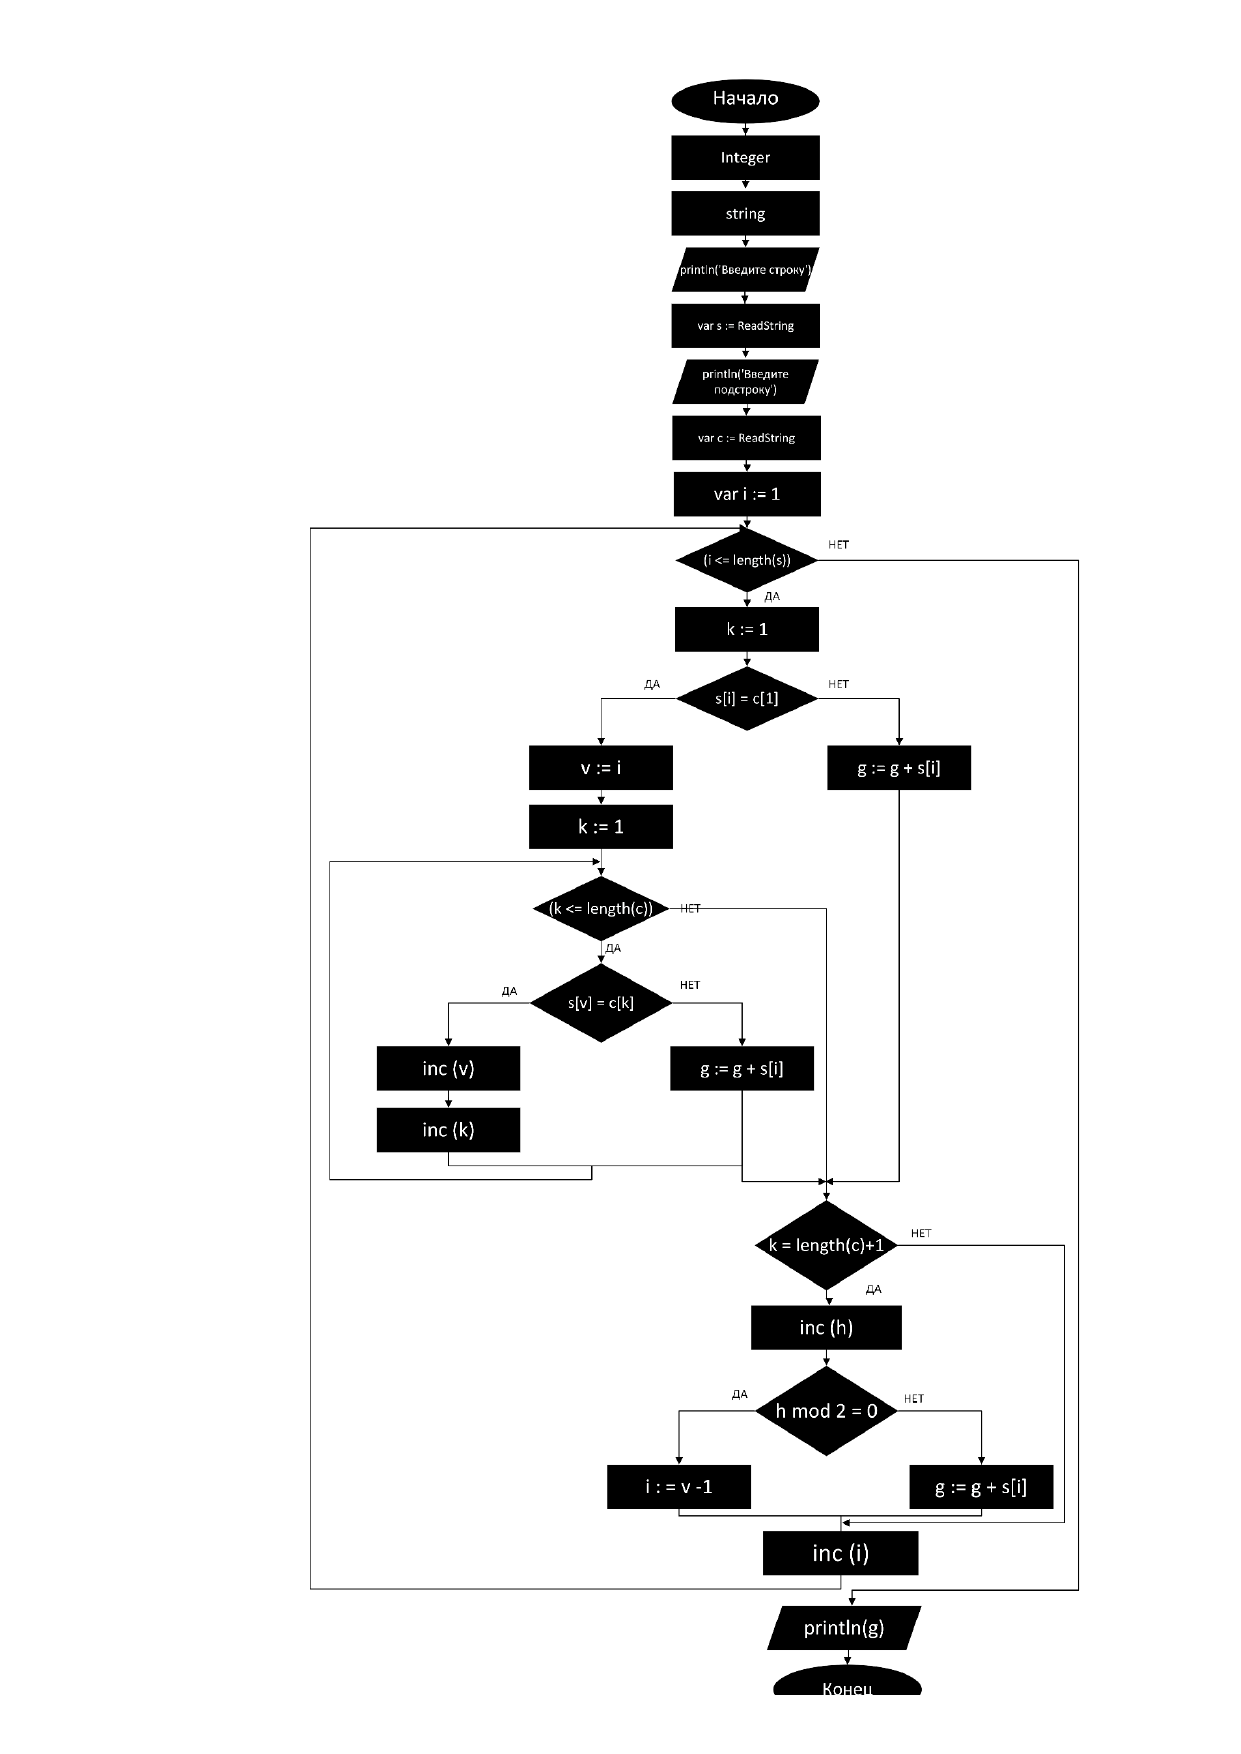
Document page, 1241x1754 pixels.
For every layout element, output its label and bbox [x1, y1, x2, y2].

picture [304, 73, 1084, 1695]
